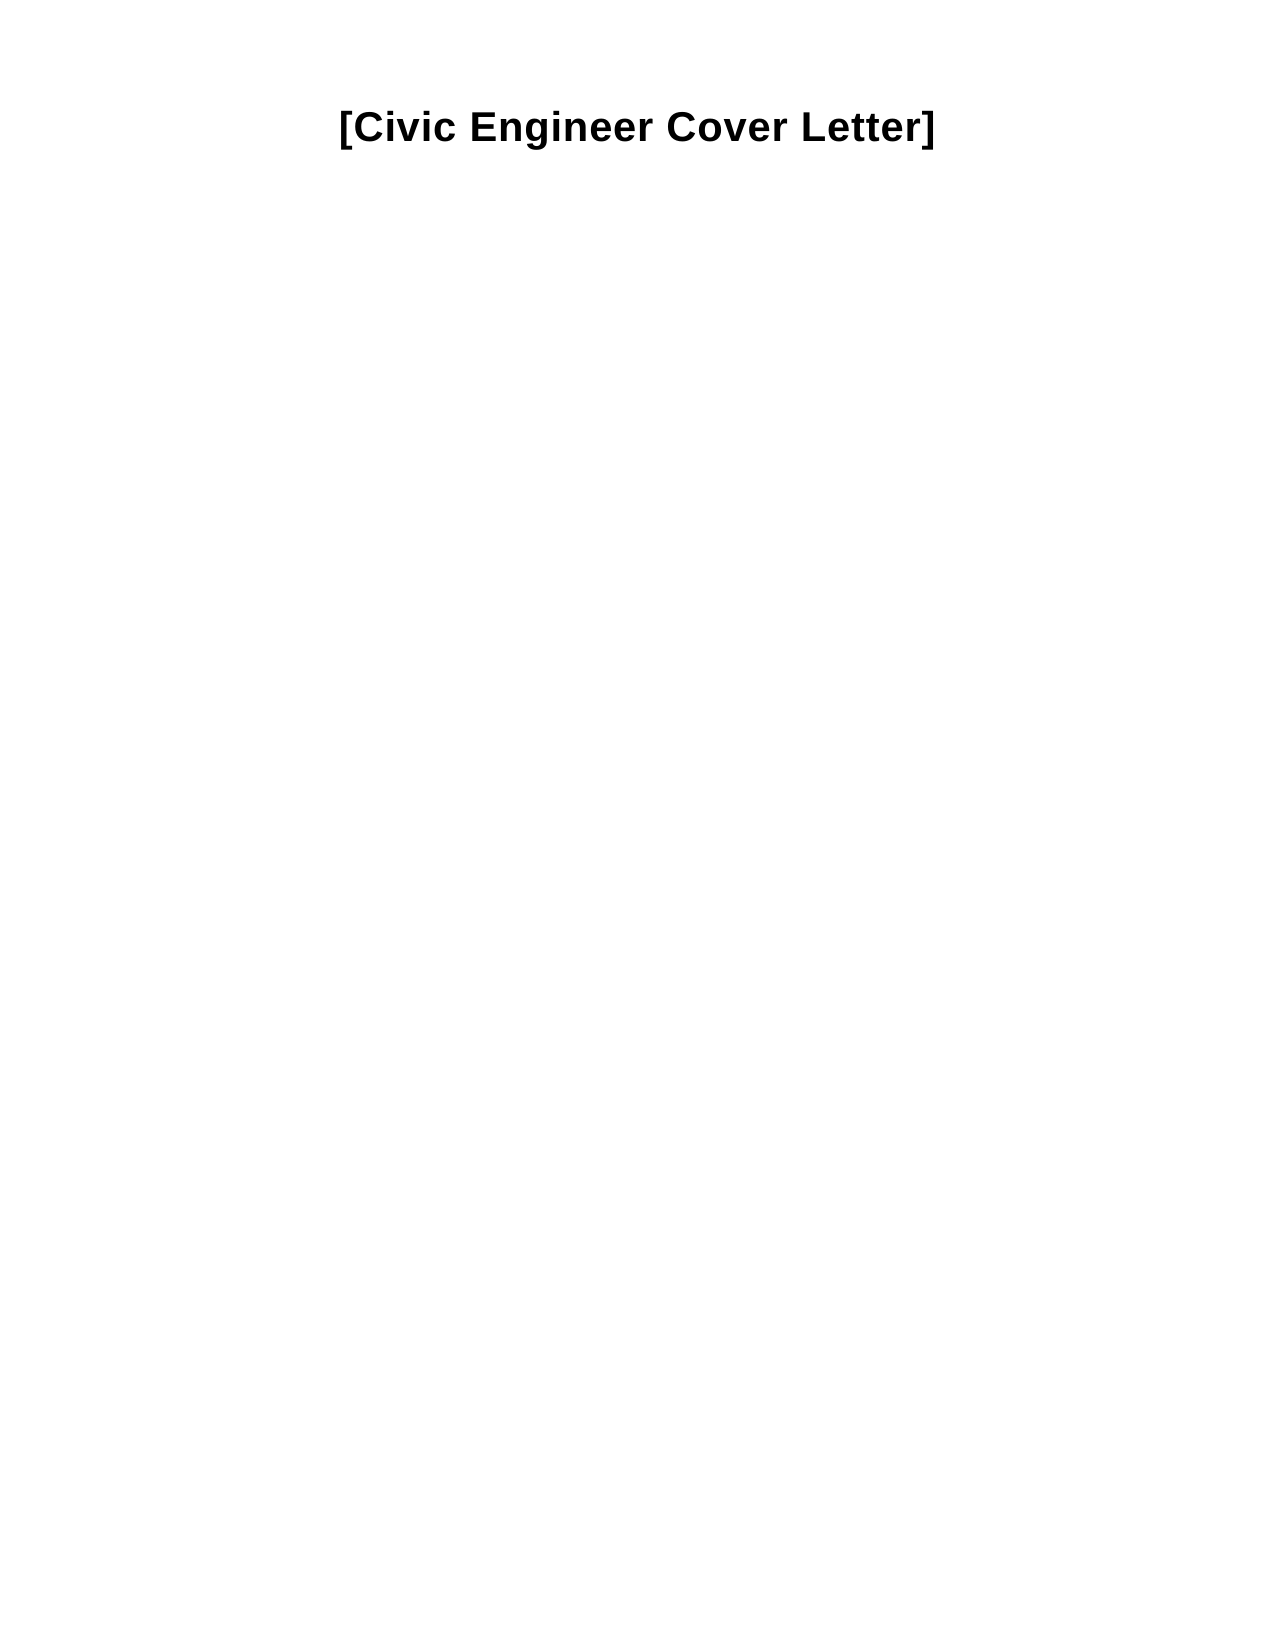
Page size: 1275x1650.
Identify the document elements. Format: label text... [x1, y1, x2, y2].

text [Civic Engineer Cover Letter] [75, 102, 1200, 150]
